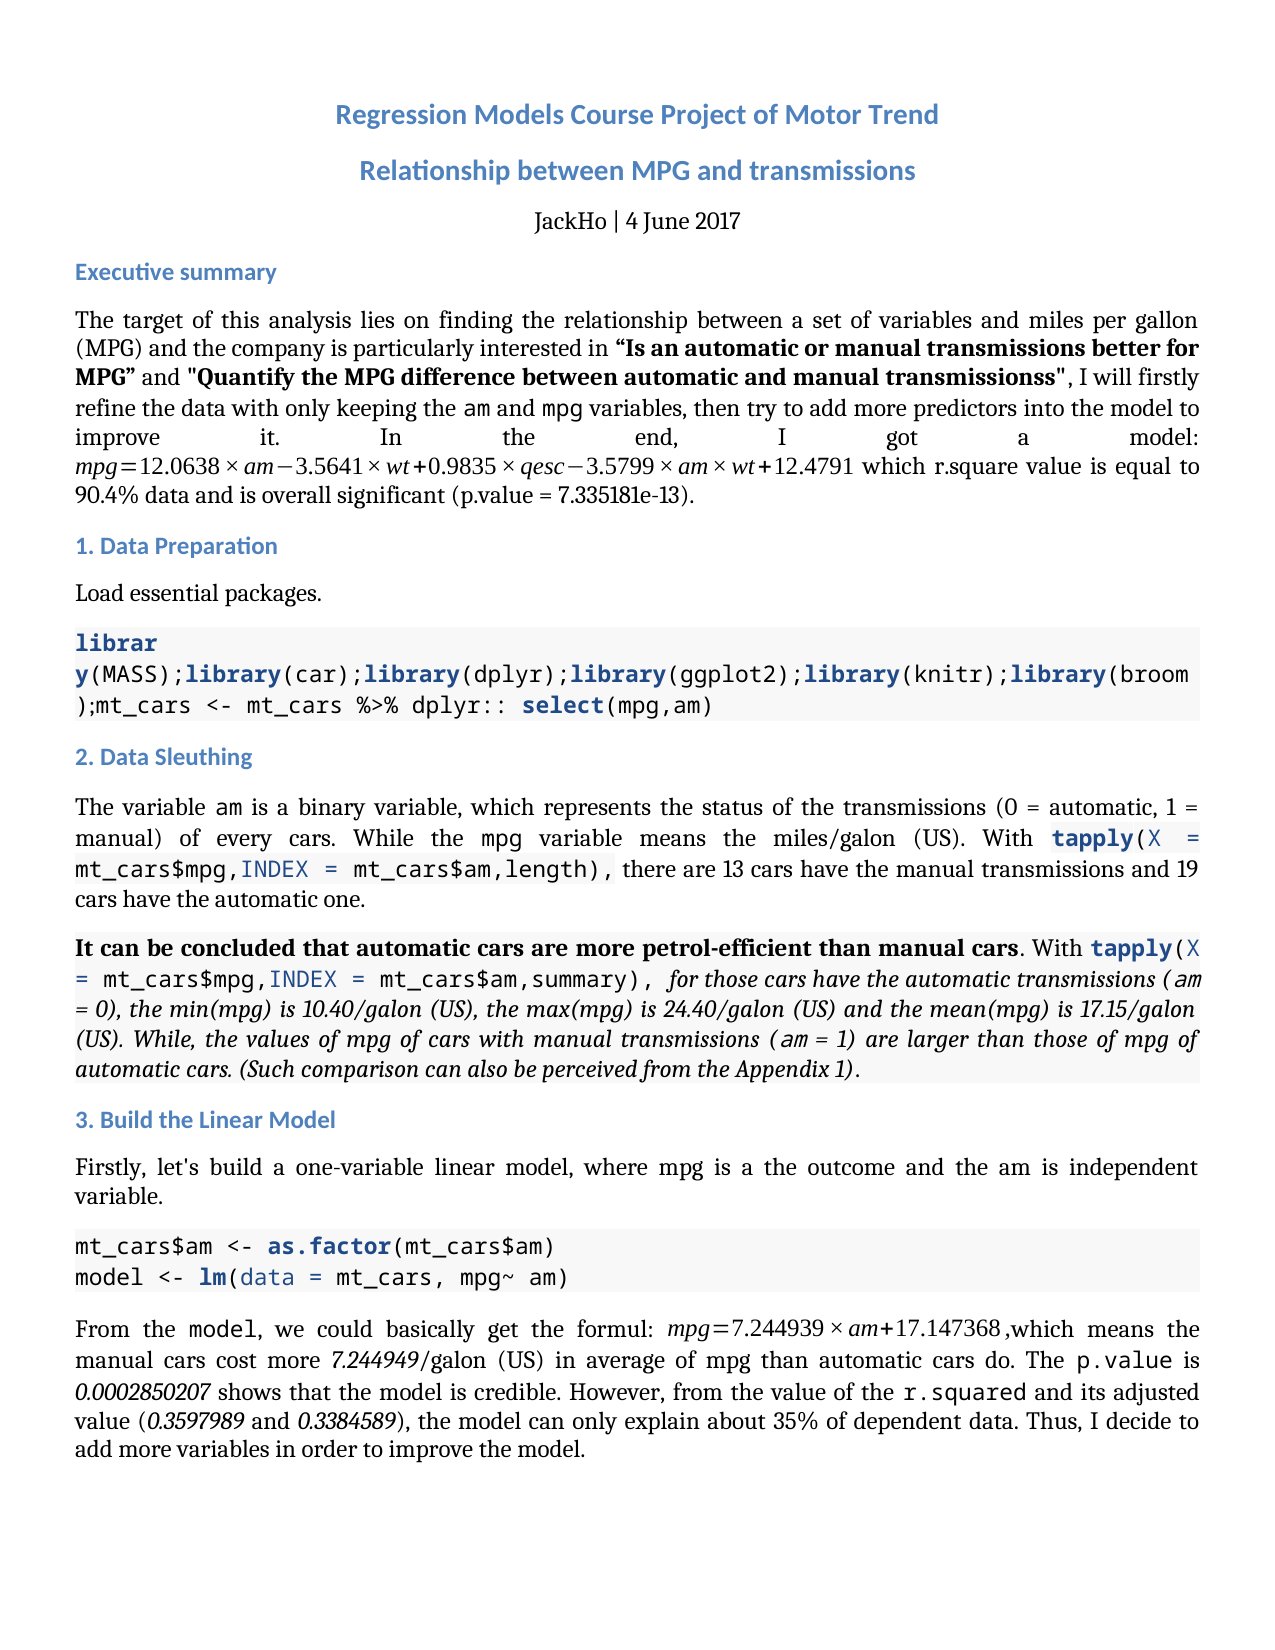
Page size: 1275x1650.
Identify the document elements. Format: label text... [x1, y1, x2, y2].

subtitle Regression Models Course Project of Motor Trend [75, 96, 1200, 131]
text From the model, we could basically get the formul: which means the manual cars cost more 7.244949/galon (US) in average of mpg than automatic cars do. The p.value is 0.0002850207 shows that the model is credible. However, from the value of the r.squared and its adjusted value (0.3597989 and 0.3384589), the model can only explain about 35% of dependent data. Thus, I decide to add more variables in order to improve the model. [75, 1313, 1200, 1464]
subtitle 3. Build the Linear Model [75, 1104, 1200, 1134]
subtitle Relationship between MPG and transmissions [75, 152, 1200, 188]
subtitle Executive summary [75, 256, 1200, 287]
text Firstly, let's build a one-variable linear model, where mpg is a the outcome and the am is independent variable. [75, 1153, 1200, 1211]
text The variable am is a binary variable, which represents the status of the transmissions (0 = automatic, 1 = manual) of every cars. While the mpg variable means the miles/galon (US). With tapply(X = mt_cars$mpg,INDEX = mt_cars$am,length), there are 13 cars have the manual transmissions and 19 cars have the automatic one. [75, 791, 1200, 913]
text JackHo | 4 June 2017 [75, 207, 1200, 235]
text Load essential packages. [75, 579, 1200, 608]
text It can be concluded that automatic cars are more petrol-efficient than manual cars. With tapply(X = mt_cars$mpg,INDEX = mt_cars$am,summary), for those cars have the automatic transmissions (am = 0), the min(mpg) is 10.40/galon (US), the max(mpg) is 24.40/galon (US) and the mean(mpg) is 17.15/galon (US). While, the values of mpg of cars with manual transmissions (am = 1) are larger than those of mpg of automatic cars. (Such comparison can also be perceived from the Appendix 1). [75, 932, 1200, 1083]
subtitle 2. Data Sleuthing [75, 741, 1200, 772]
text The target of this analysis lies on finding the relationship between a set of variables and miles per gallon (MPG) and the company is particularly interested in “Is an automatic or manual transmissions better for MPG” and "Quantify the MPG difference between automatic and manual transmissionss", I will firstly refine the data with only keeping the am and mpg variables, then try to add more predictors into the model to improve it. In the end, I got a model: which r.square value is equal to 90.4% data and is overall significant (p.value = 7.335181e-13). [75, 306, 1200, 509]
text mt_cars$am <- as.factor(mt_cars$am) model <- lm(data = mt_cars, mpg~ am) [75, 1229, 1200, 1292]
text library(MASS);library(car);library(dplyr);library(ggplot2);library(knitr);library(broom);mt_cars <- mt_cars %>% dplyr:: select(mpg,am) [157, 627, 1200, 721]
subtitle 1. Data Preparation [75, 530, 1200, 561]
